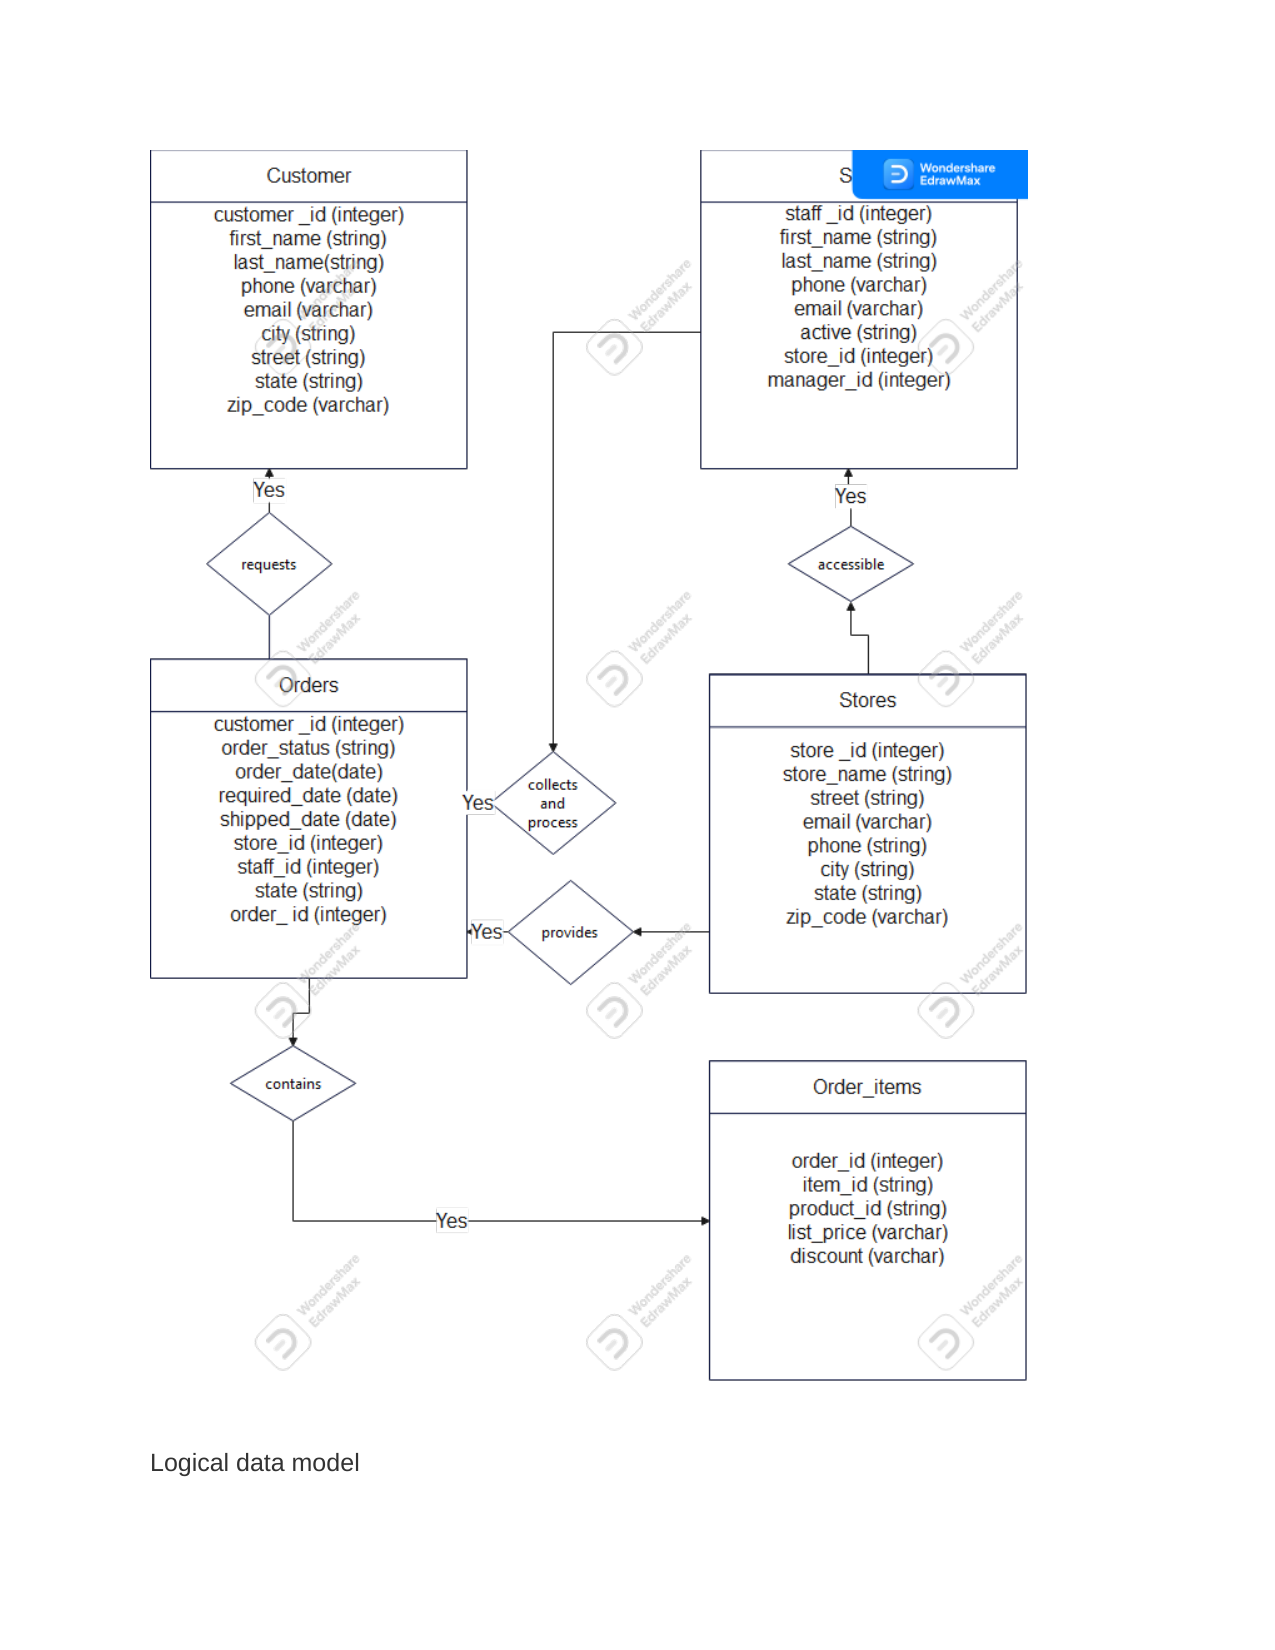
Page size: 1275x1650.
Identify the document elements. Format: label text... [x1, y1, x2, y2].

text Logical data model [150, 1447, 1125, 1476]
picture [150, 150, 1028, 1382]
